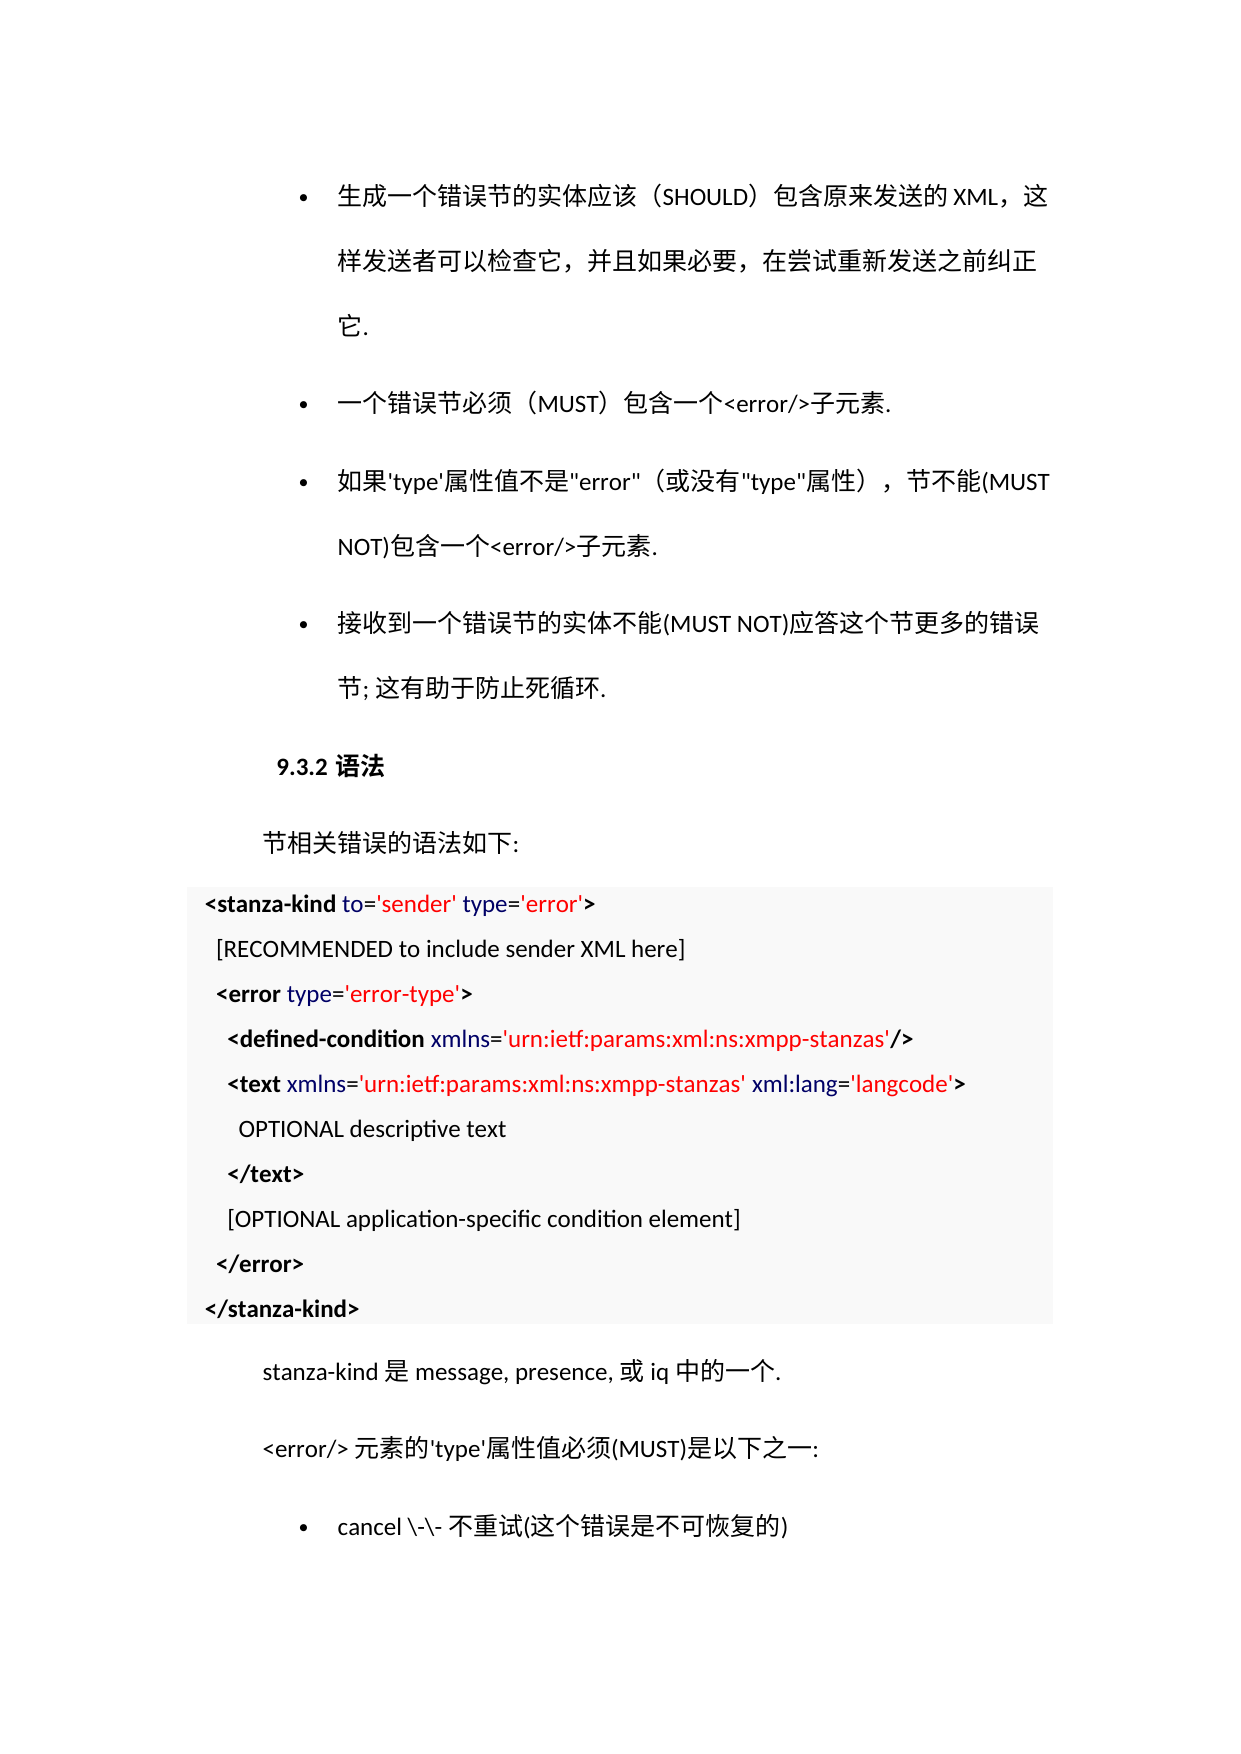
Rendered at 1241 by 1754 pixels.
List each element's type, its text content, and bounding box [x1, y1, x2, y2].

text <defined-condition xmlns='urn:ietf:params:xml:ns:xmpp-stanzas'/> [187, 1022, 1053, 1054]
list 生成一个错误节的实体应该（SHOULD）包含原来发送的XML，这样发送者可以检查它，并且如果必要，在尝试重新发送之前纠正它. [300, 162, 1053, 357]
text </error> [187, 1247, 1053, 1279]
text <error type='error-type'> [187, 977, 1053, 1009]
text </stanza-kind> [187, 1292, 1053, 1324]
list 接收到一个错误节的实体不能(MUST NOT)应答这个节更多的错误节; 这有助于防止死循环. [300, 589, 1053, 719]
list 如果'type'属性值不是"error"（或没有"type"属性），节不能(MUST NOT)包含一个<error/>子元素. [300, 447, 1053, 577]
text [OPTIONAL application-specific condition element] [187, 1202, 1053, 1234]
text 节相关错误的语法如下: [262, 809, 1053, 874]
text <stanza-kind to='sender' type='error'> [187, 887, 1053, 919]
list 语法 [276, 732, 1053, 797]
text OPTIONAL descriptive text [187, 1112, 1053, 1144]
text stanza-kind 是 message, presence, 或 iq 中的一个. [262, 1337, 1053, 1402]
list cancel \-\- 不重试(这个错误是不可恢复的) [300, 1492, 1053, 1557]
text [RECOMMENDED to include sender XML here] [187, 932, 1053, 964]
list 一个错误节必须（MUST）包含一个<error/>子元素. [300, 369, 1053, 434]
text </text> [187, 1157, 1053, 1189]
text <error/> 元素的'type'属性值必须(MUST)是以下之一: [262, 1414, 1053, 1479]
text <text xmlns='urn:ietf:params:xml:ns:xmpp-stanzas' xml:lang='langcode'> [187, 1067, 1053, 1099]
